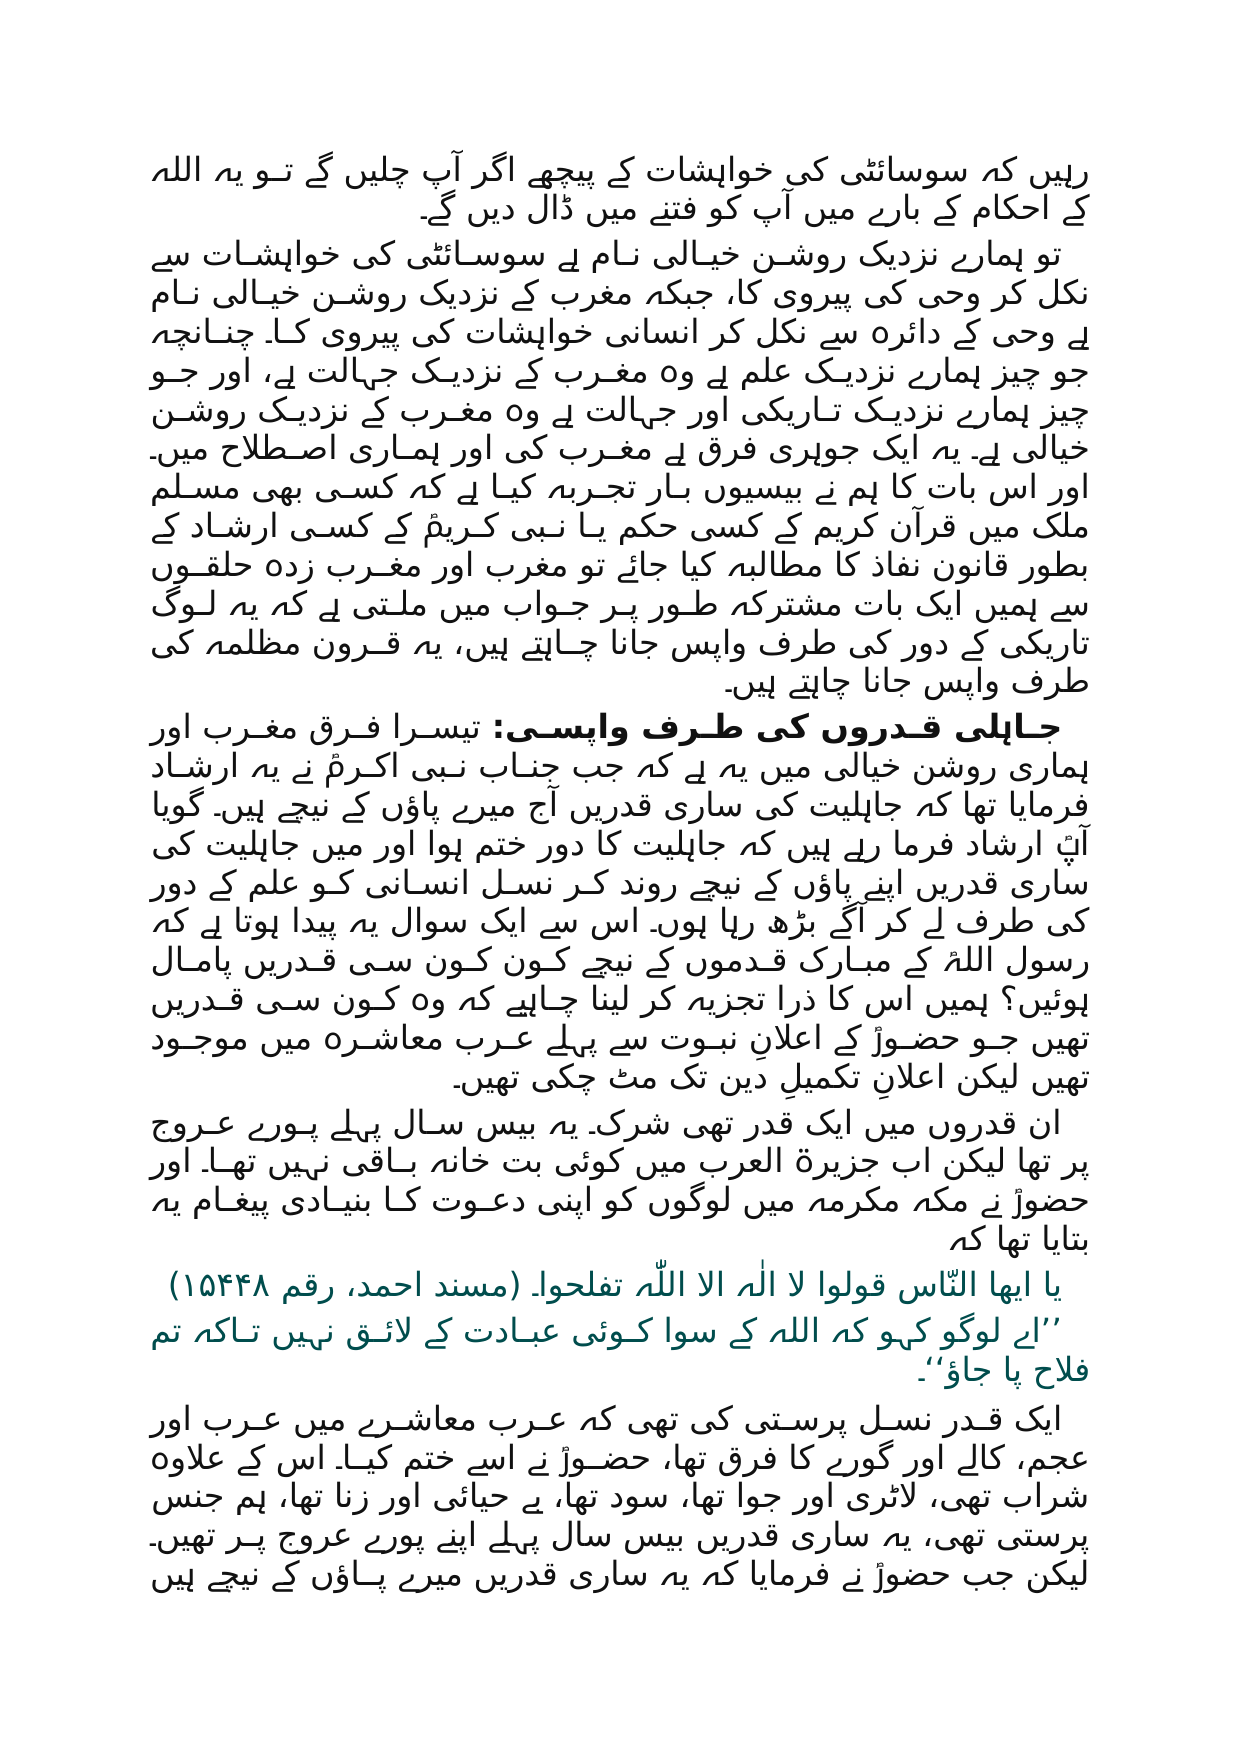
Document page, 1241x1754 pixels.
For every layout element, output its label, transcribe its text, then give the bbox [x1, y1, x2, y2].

text جاہلی قدروں کی طرف واپسی: تیسرا فرق مغرب اور ہماری روشن خیالی میں یہ ہے کہ جب جناب نبی اکرمؐ نے یہ ارشاد فرمایا تھا کہ جاہلیت کی ساری قدریں آج میرے پاؤں کے نیچے ہیں۔ گویا آپؐ ارشاد فرما رہے ہیں کہ جاہلیت کا دور ختم ہوا اور میں جاہلیت کی ساری قدریں اپنے پاؤں کے نیچے روند کر نسل انسانی کو علم کے دور کی طرف لے کر آگے بڑھ رہا ہوں۔ اس سے ایک سوال یہ پیدا ہوتا ہے کہ رسول اللہؐ کے مبارک قدموں کے نیچے کون کون سی قدریں پامال ہوئیں؟ ہمیں اس کا ذرا تجزیہ کر لینا چاہیے کہ وہ کون سی قدریں تھیں جو حضورؐ کے اعلانِ نبوت سے پہلے عرب معاشرہ میں موجود تھیں لیکن اعلانِ تکمیلِ دین تک مٹ چکی تھیں۔ [150, 708, 1090, 1096]
text ان قدروں میں ایک قدر تھی شرک۔ یہ بیس سال پہلے پورے عروج پر تھا لیکن اب جزیرۃ العرب میں کوئی بت خانہ باقی نہیں تھا۔ اور حضورؐ نے مکہ مکرمہ میں لوگوں کو اپنی دعوت کا بنیادی پیغام یہ بتایا تھا کہ [150, 1103, 1090, 1258]
text یا ایھا النّاس قولوا لا الٰہ الا اللّٰہ تفلحوا۔ (مسند احمد، رقم ۱۵۴۴۸) [150, 1265, 1090, 1304]
text تو ہمارے نزدیک روشن خیالی نام ہے سوسائٹی کی خواہشات سے نکل کر وحی کی پیروی کا، جبکہ مغرب کے نزدیک روشن خیالی نام ہے وحی کے دائرہ سے نکل کر انسانی خواہشات کی پیروی کا۔ چنانچہ جو چیز ہمارے نزدیک علم ہے وہ مغرب کے نزدیک جہالت ہے، اور جو چیز ہمارے نزدیک تاریکی اور جہالت ہے وہ مغرب کے نزدیک روشن خیالی ہے۔ یہ ایک جوہری فرق ہے مغرب کی اور ہماری اصطلاح میں۔ اور اس بات کا ہم نے بیسیوں بار تجربہ کیا ہے کہ کسی بھی مسلم ملک میں قرآن کریم کے کسی حکم یا نبی کریمؐ کے کسی ارشاد کے بطور قانون نفاذ کا مطالبہ کیا جائے تو مغرب اور مغرب زدہ حلقوں سے ہمیں ایک بات مشترکہ طور پر جواب میں ملتی ہے کہ یہ لوگ تاریکی کے دور کی طرف واپس جانا چاہتے ہیں، یہ قرون مظلمہ کی طرف واپس جانا چاہتے ہیں۔ [150, 234, 1090, 701]
text ’’اے لوگو کہو کہ اللہ کے سوا کوئی عبادت کے لائق نہیں تاکہ تم فلاح پا جاؤ‘‘۔ [150, 1311, 1090, 1389]
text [150, 1399, 1090, 1593]
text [150, 150, 1090, 228]
